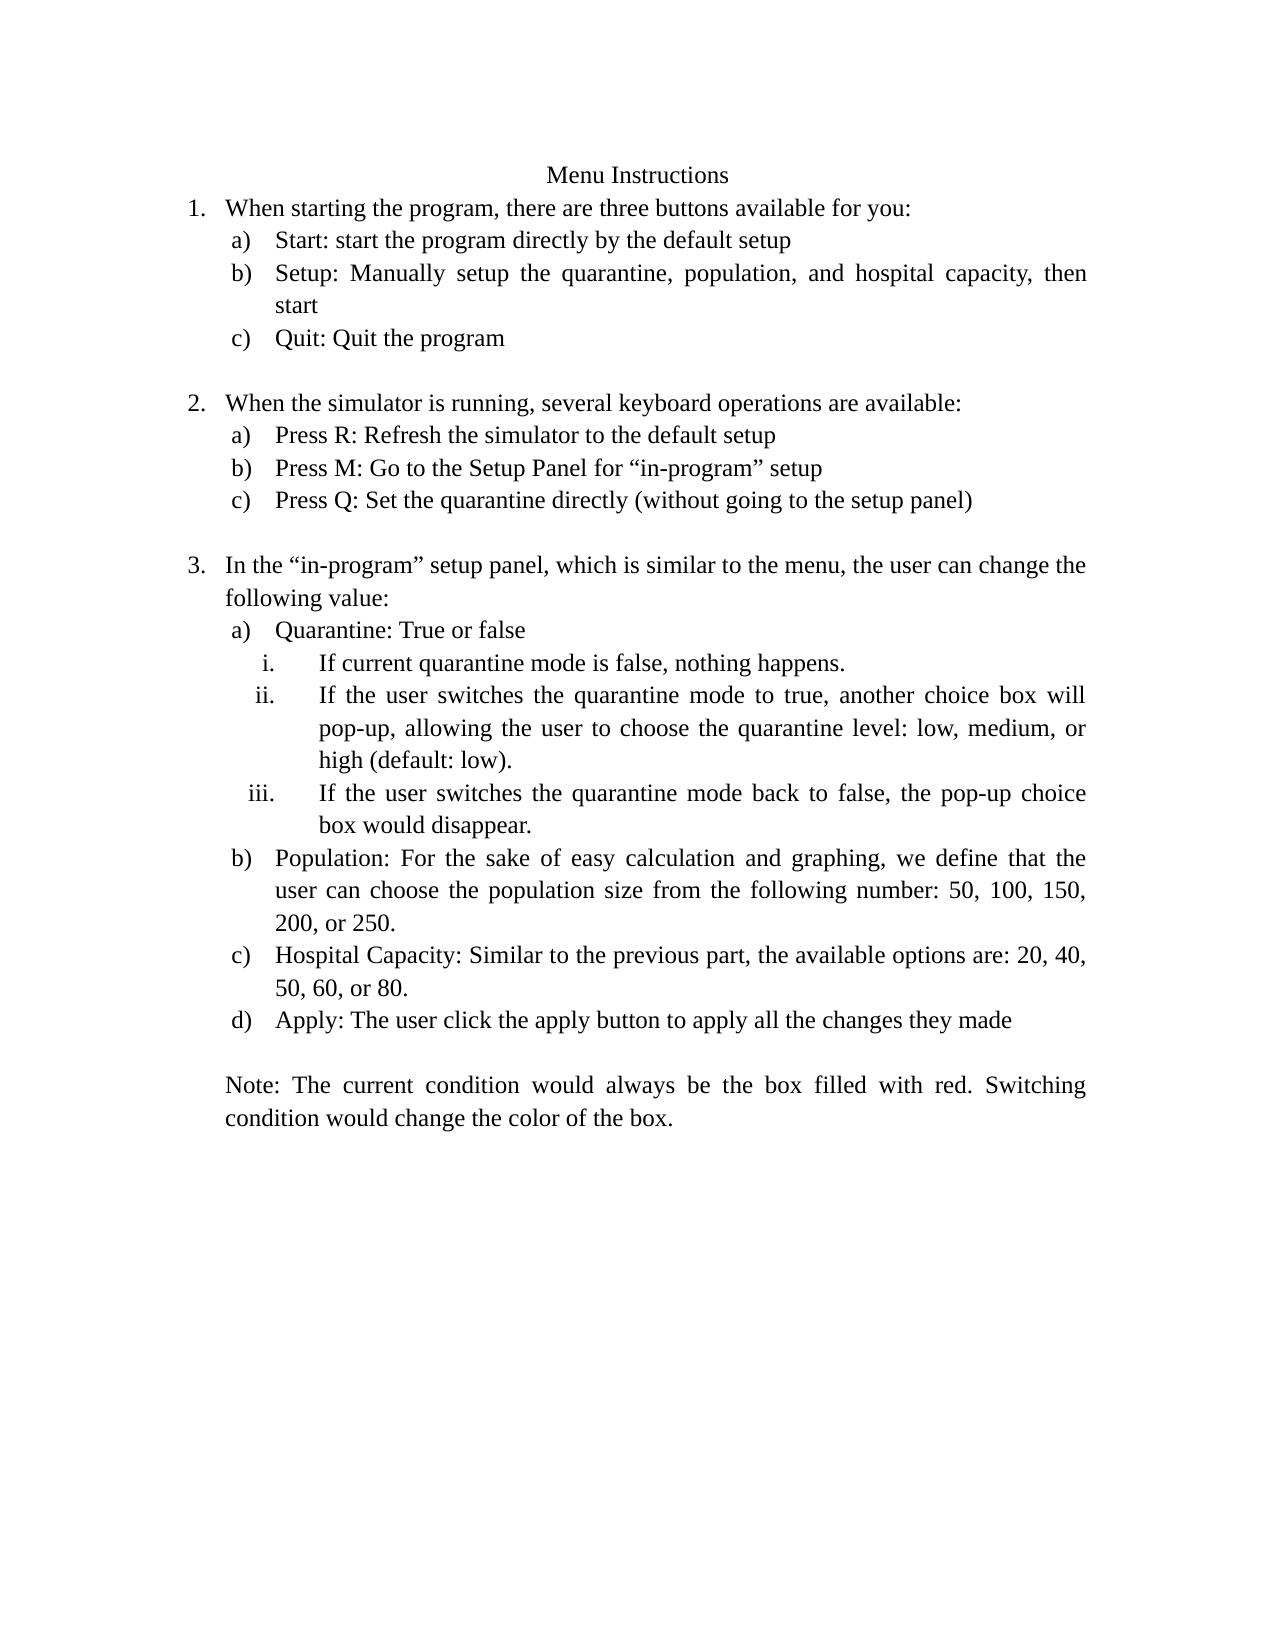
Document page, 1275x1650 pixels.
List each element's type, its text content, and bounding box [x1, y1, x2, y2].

list Start: start the program directly by the default setup [231, 224, 1087, 256]
list Hospital Capacity: Similar to the previous part, the available options are: 20, 40, 50, 60, or 80. [231, 939, 1087, 1004]
list Press Q: Set the quarantine directly (without going to the setup panel) [231, 484, 1087, 516]
list If current quarantine mode is false, nothing happens. [275, 646, 1087, 679]
list If the user switches the quarantine mode to true, another choice box will pop-up, allowing the user to choose the quarantine level: low, medium, or high (default: low). [275, 679, 1087, 776]
list Quarantine: True or false [231, 614, 1087, 646]
list When starting the program, there are three buttons available for you: [187, 191, 1087, 224]
list Press M: Go to the Setup Panel for “in-program” setup [231, 451, 1087, 484]
list In the “in-program” setup panel, which is similar to the menu, the user can change the following value: [187, 549, 1087, 614]
list Setup: Manually setup the quarantine, population, and hospital capacity, then start [231, 256, 1087, 321]
list Quit: Quit the program [231, 321, 1087, 354]
list If the user switches the quarantine mode back to false, the pop-up choice box would disappear. [275, 776, 1087, 841]
list Population: For the sake of easy calculation and graphing, we define that the user can choose the population size from the following number: 50, 100, 150, 200, or 250. [231, 841, 1087, 939]
list When the simulator is running, several keyboard operations are available: [187, 386, 1087, 419]
list Apply: The user click the apply button to apply all the changes they made [231, 1004, 1087, 1036]
list Press R: Refresh the simulator to the default setup [231, 419, 1087, 451]
list Note: The current condition would always be the box filled with red. Switching condition would change the color of the box. [225, 1069, 1087, 1134]
text Menu Instructions [187, 159, 1087, 191]
